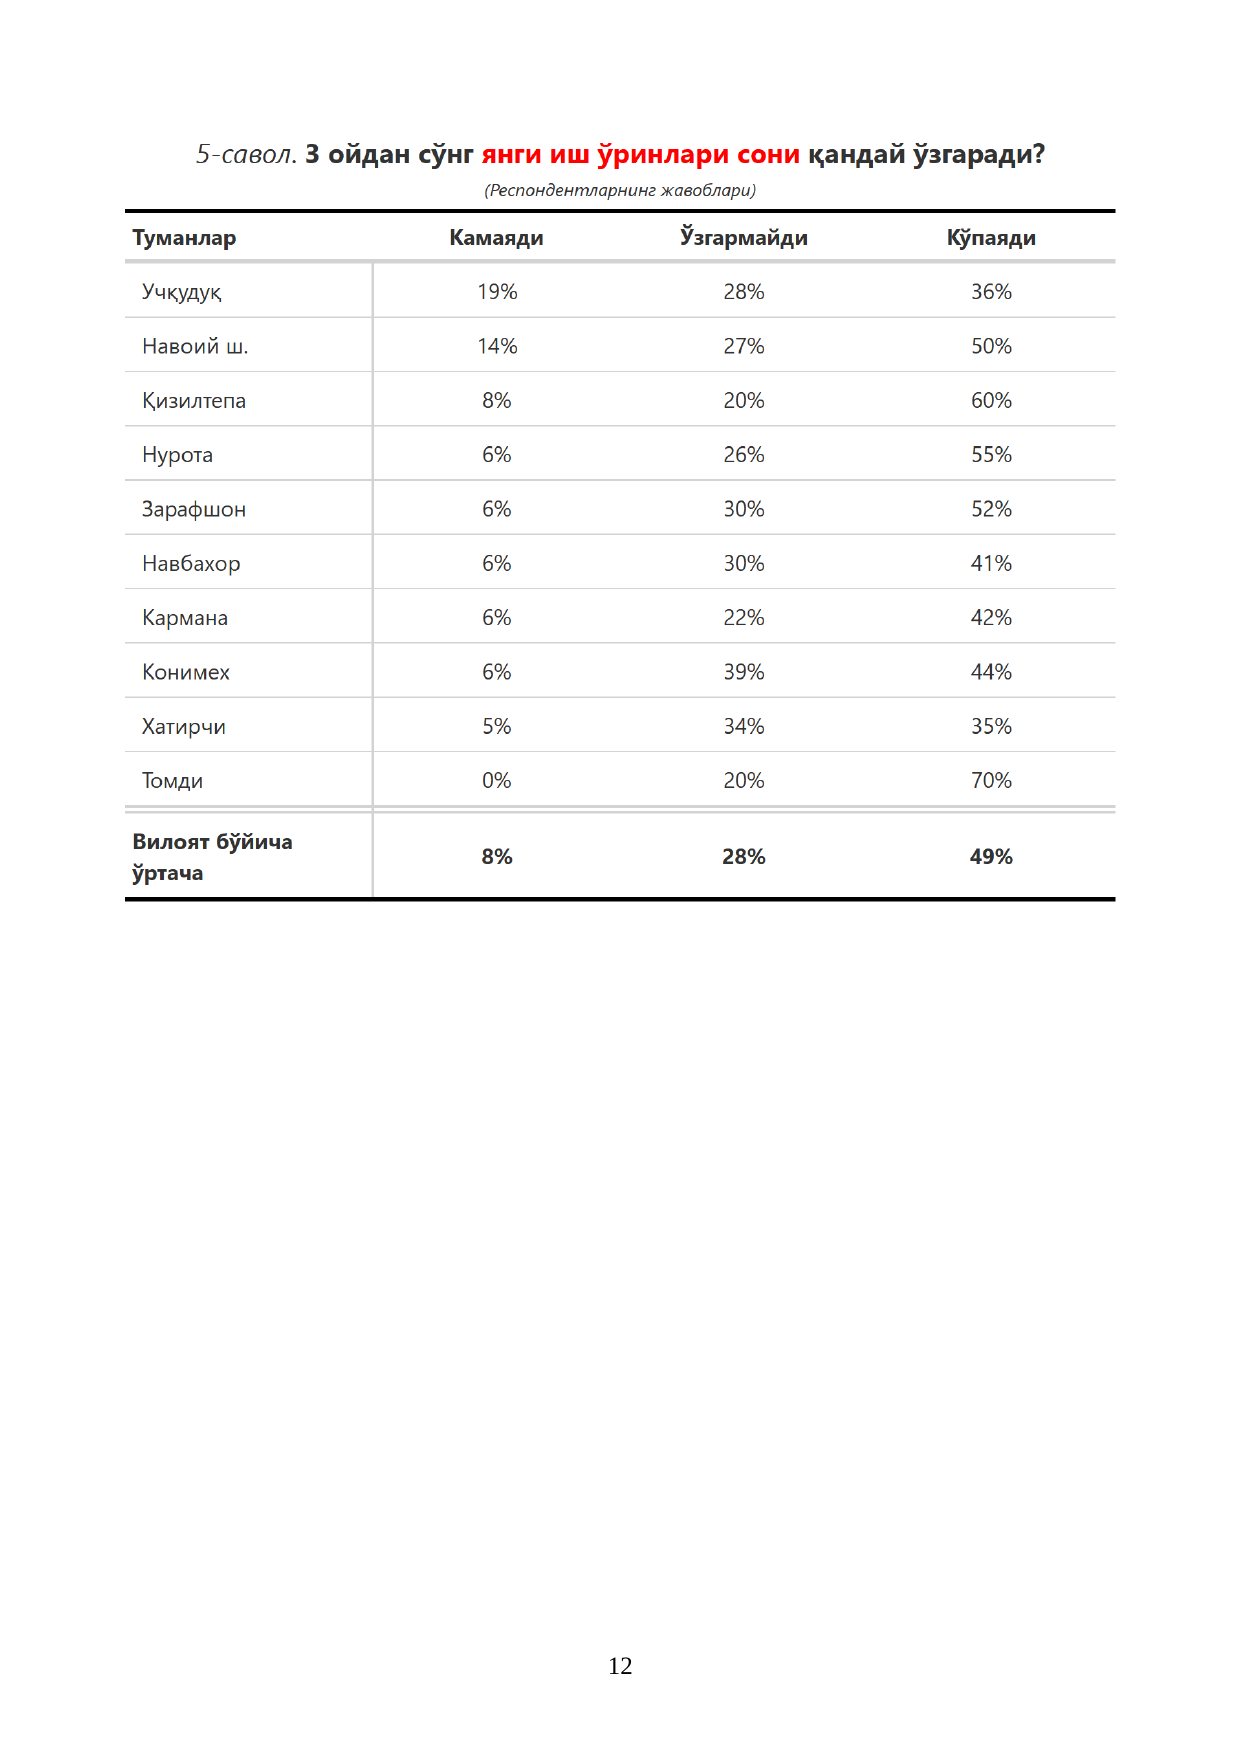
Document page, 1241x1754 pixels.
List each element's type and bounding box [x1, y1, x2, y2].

picture [118, 118, 1122, 908]
